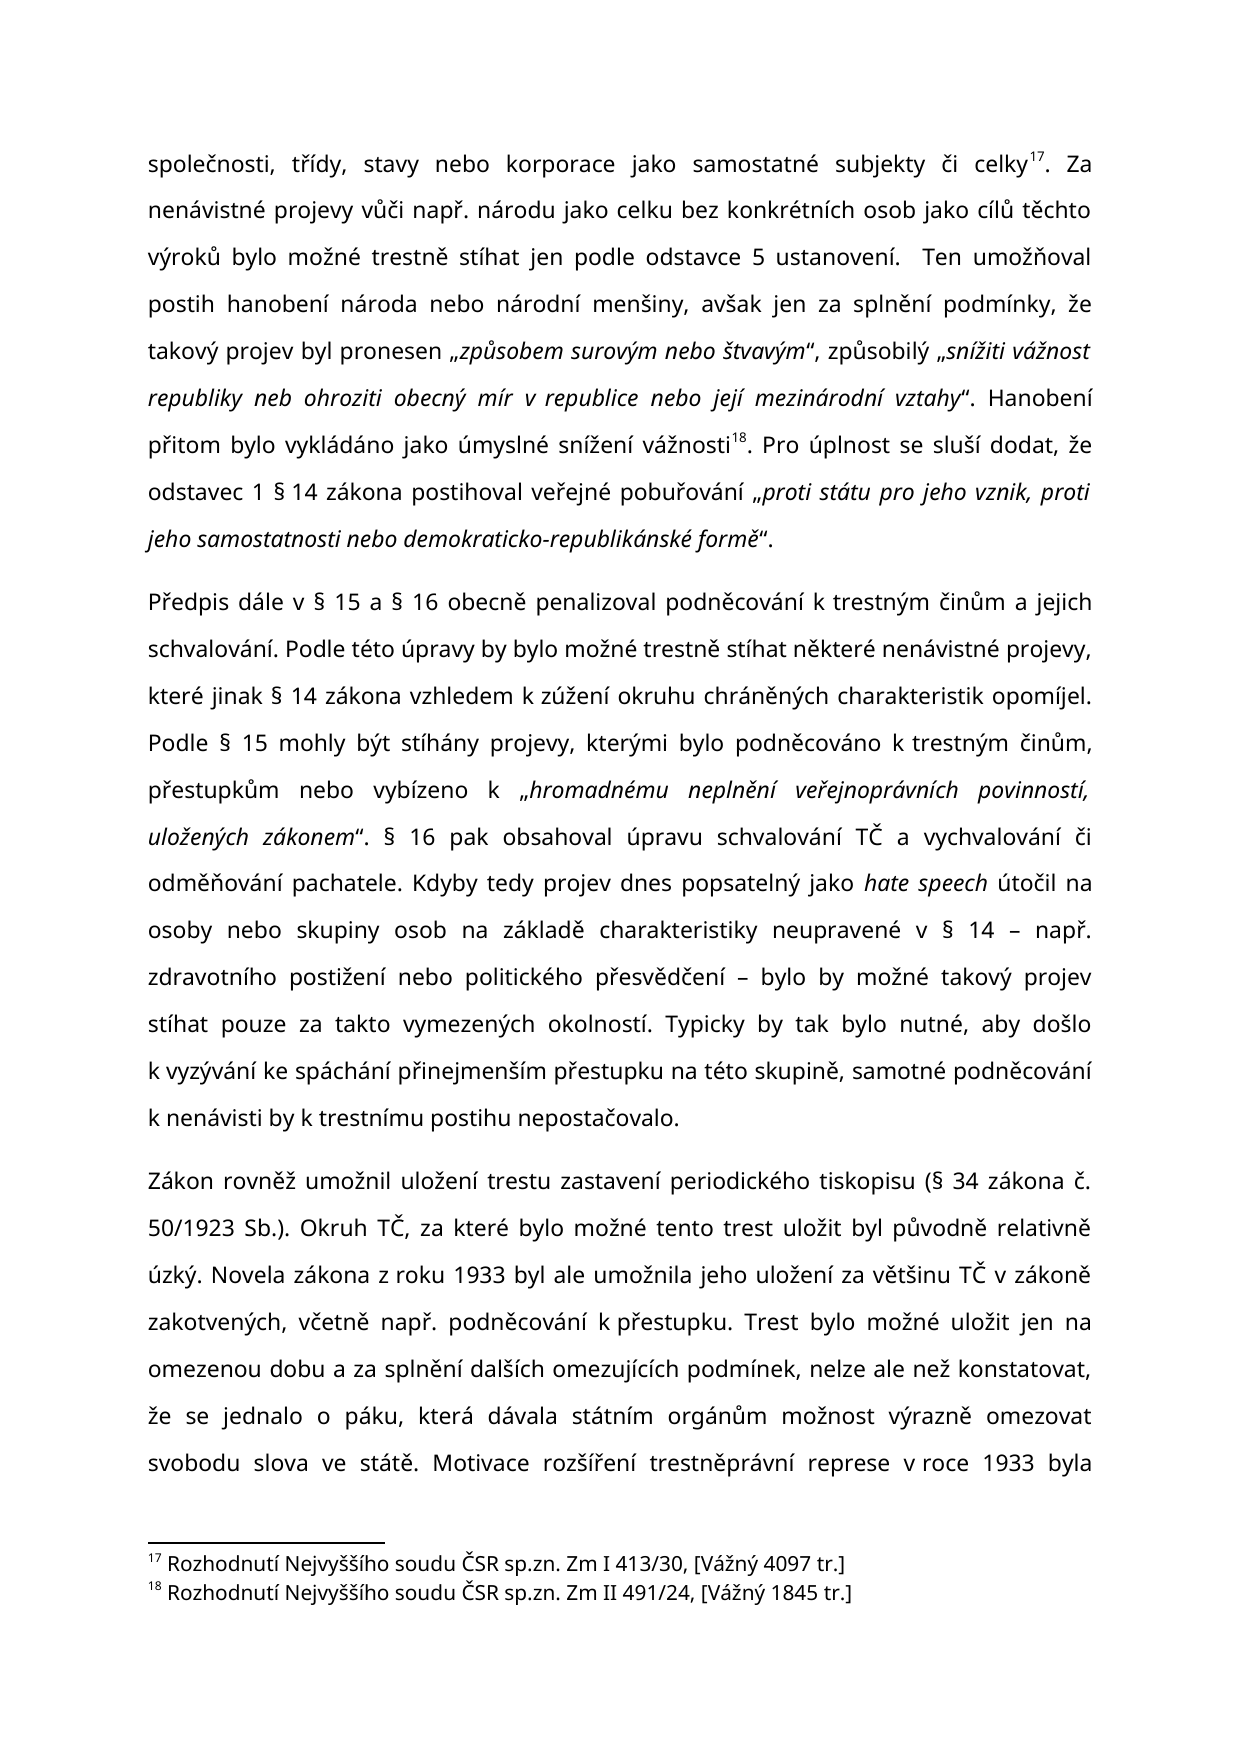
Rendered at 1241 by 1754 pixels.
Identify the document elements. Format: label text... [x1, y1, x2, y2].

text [148, 1165, 1093, 1478]
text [148, 148, 1093, 554]
text Předpis dále v § 15 a § 16 obecně penalizoval podněcování k trestným činům a jejich schvalování. Podle této úpravy by bylo možné trestně stíhat některé nenávistné projevy, které jinak § 14 zákona vzhledem k zúžení okruhu chráněných charakteristik opomíjel. Podle § 15 mohly být stíhány projevy, kterými bylo podněcováno k trestným činům, přestupkům nebo vybízeno k „hromadnému neplnění veřejnoprávních povinností, uložených zákonem“. § 16 pak obsahoval úpravu schvalování TČ a vychvalování či odměňování pachatele. Kdyby tedy projev dnes popsatelný jako hate speech útočil na osoby nebo skupiny osob na základě charakteristiky neupravené v § 14 – např. zdravotního postižení nebo politického přesvědčení – bylo by možné takový projev stíhat pouze za takto vymezených okolností. Typicky by tak bylo nutné, aby došlo k vyzývání ke spáchání přinejmenším přestupku na této skupině, samotné podněcování k nenávisti by k trestnímu postihu nepostačovalo. [148, 586, 1093, 1133]
